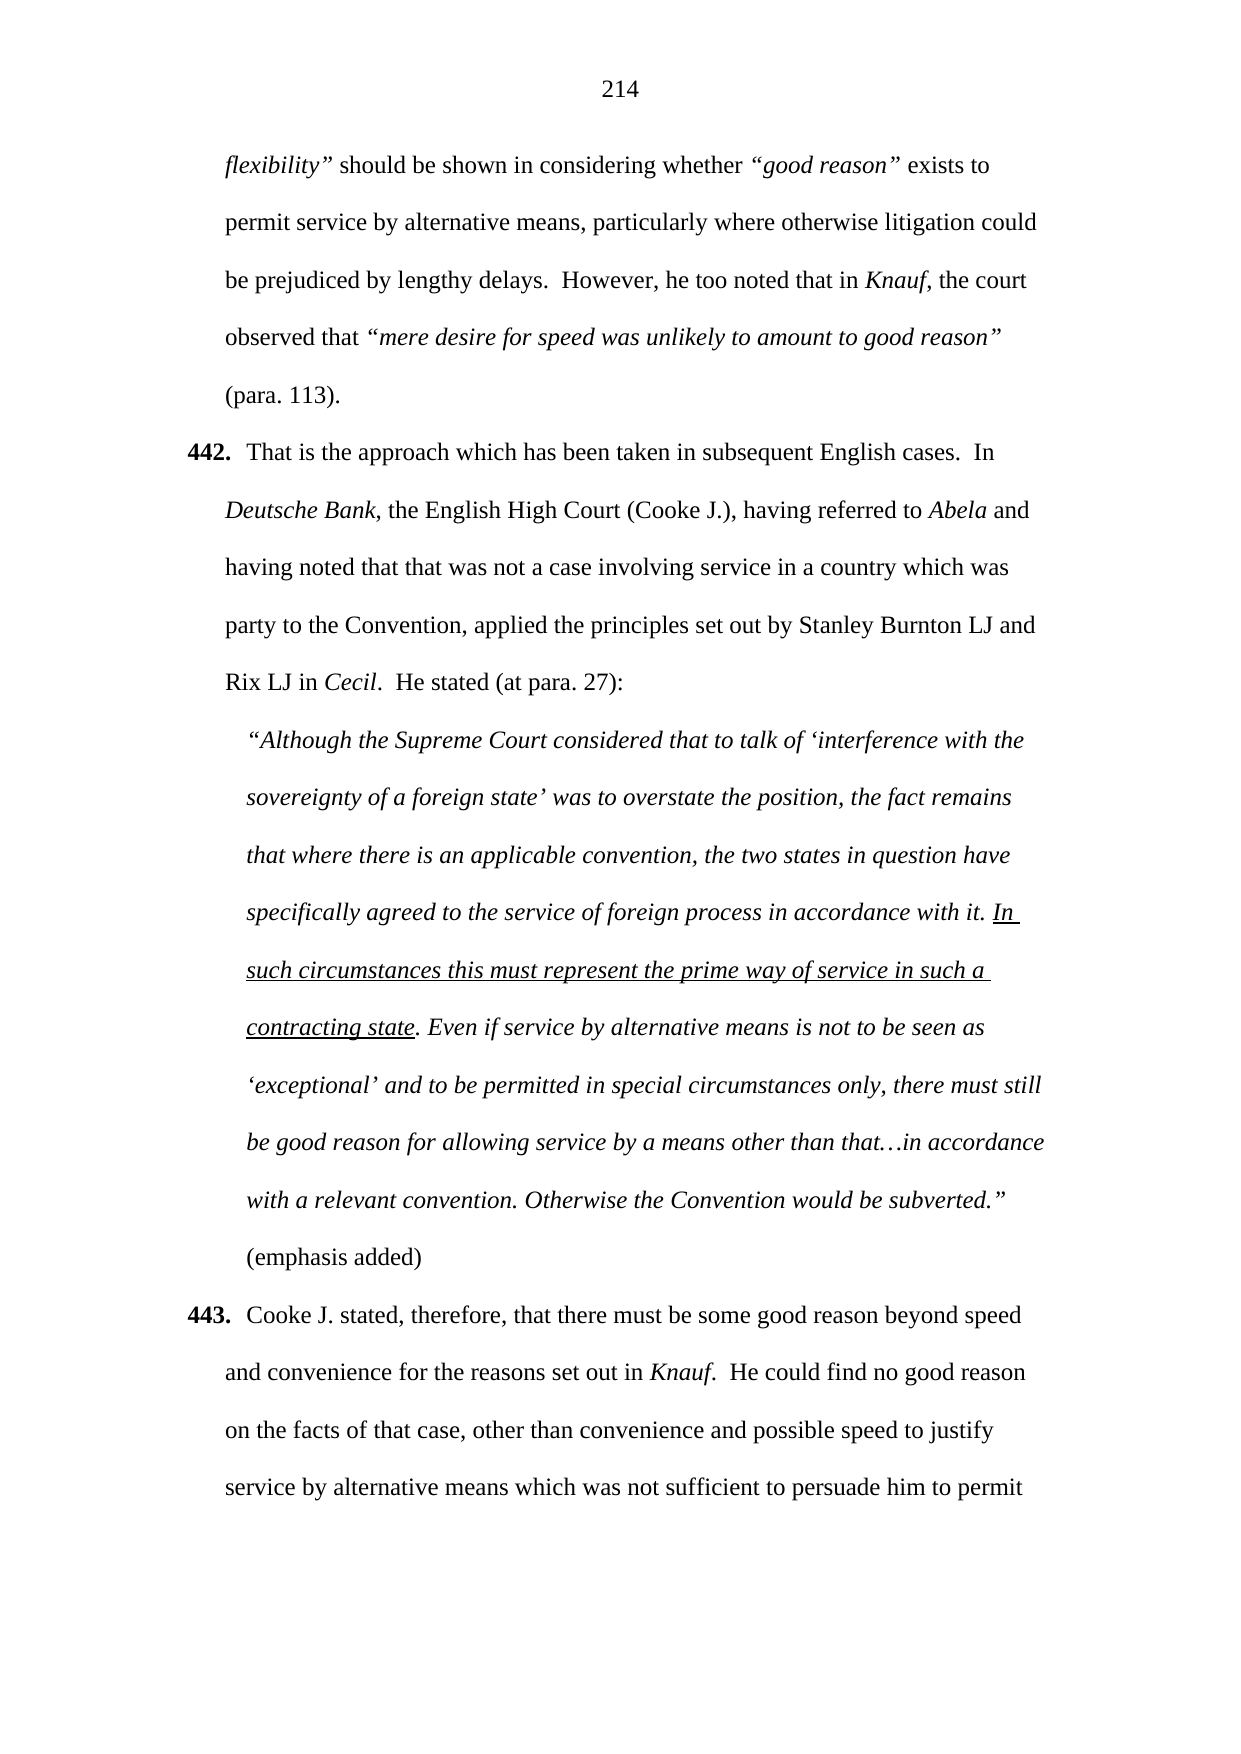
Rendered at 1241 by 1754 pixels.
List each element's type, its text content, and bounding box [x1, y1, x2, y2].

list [187, 150, 1053, 409]
text “Although the Supreme Court considered that to talk of ‘interference with the sovereignty of a foreign state’ was to overstate the position, the fact remains that where there is an applicable convention, the two states in question have specifically agreed to the service of foreign process in accordance with it. In such circumstances this must represent the prime way of service in such a contracting state. Even if service by alternative means is not to be seen as ‘exceptional’ and to be permitted in special circumstances only, there must still be good reason for allowing service by a means other than that…in accordance with a relevant convention. Otherwise the Convention would be subverted.” (emphasis added) [246, 725, 1053, 1271]
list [187, 1300, 1053, 1501]
list That is the approach which has been taken in subsequent English cases. In Deutsche Bank, the English High Court (Cooke J.), having referred to Abela and having noted that that was not a case involving service in a country which was party to the Convention, applied the principles set out by Stanley Burnton LJ and Rix LJ in Cecil. He stated (at para. 27): [187, 437, 1053, 696]
